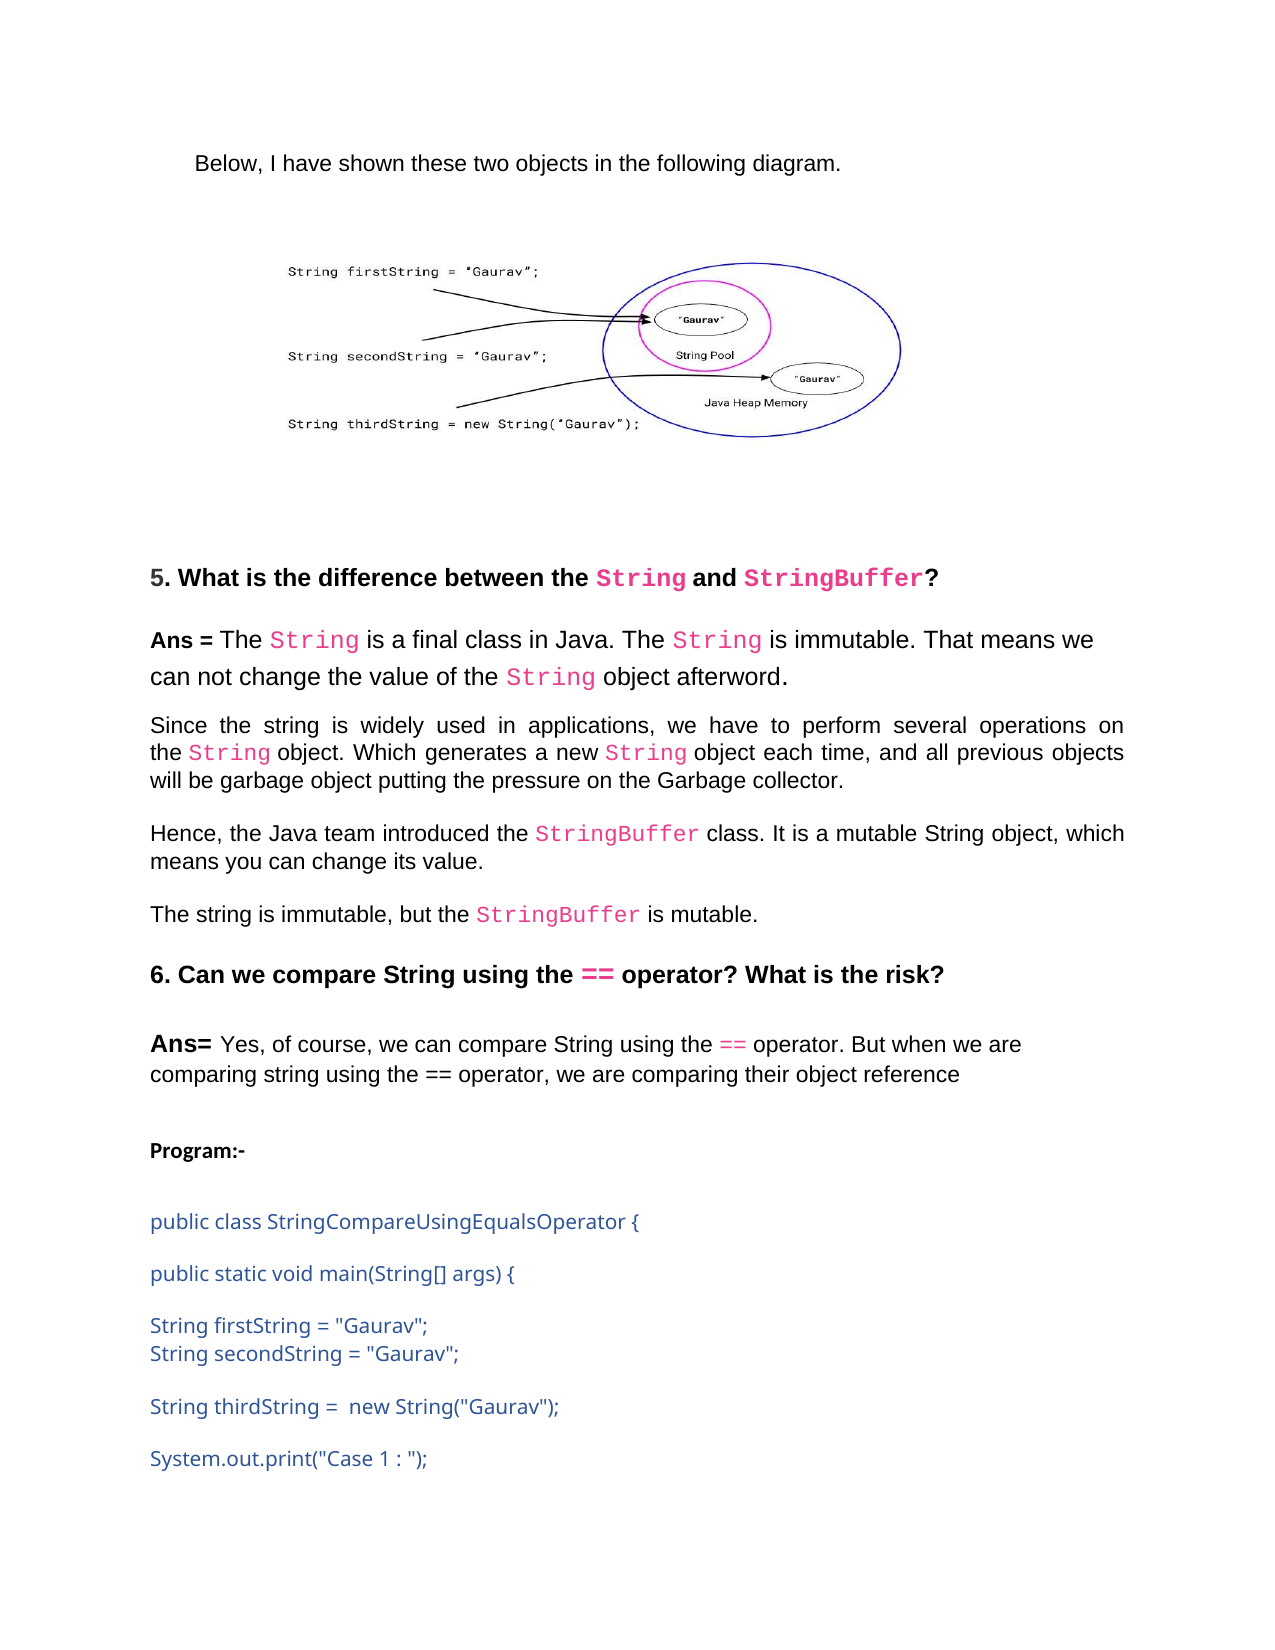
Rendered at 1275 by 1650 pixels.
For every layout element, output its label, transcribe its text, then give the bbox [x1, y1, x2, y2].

text The string is immutable, but the StringBuffer is mutable. [150, 901, 1125, 929]
text Ans = The String is a final class in Java. The String is immutable. That means we can not change the value of the String object afterword. [150, 597, 1125, 693]
picture [261, 176, 920, 519]
text String secondString = "Gaurav"; [150, 1339, 1125, 1368]
text String firstString = "Gaurav"; [150, 1311, 1125, 1339]
text Since the string is widely used in applications, we have to perform several operations on the String object. Which generates a new String object each time, and all previous objects will be garbage object putting the pressure on the Garbage collector. [150, 712, 1125, 793]
text Program:- [150, 1136, 1125, 1164]
text String thirdString = new String("Gaurav"); [150, 1392, 1125, 1420]
text public class StringCompareUsingEqualsOperator { [150, 1207, 1125, 1235]
text public static void main(String[] args) { [150, 1259, 1125, 1287]
text System.out.print("Case 1 : "); [150, 1444, 1125, 1472]
subtitle 6. Can we compare String using the == operator? What is the risk? Ans= Yes, of course, we can compare String using the == operator. But when we are comparing string using the == operator, we are comparing their object reference [150, 929, 1125, 1087]
text Hence, the Java team introduced the StringBuffer class. It is a mutable String object, which means you can change its value. [150, 819, 1125, 874]
subtitle 5. What is the difference between the String and StringBuffer? [150, 563, 1125, 594]
